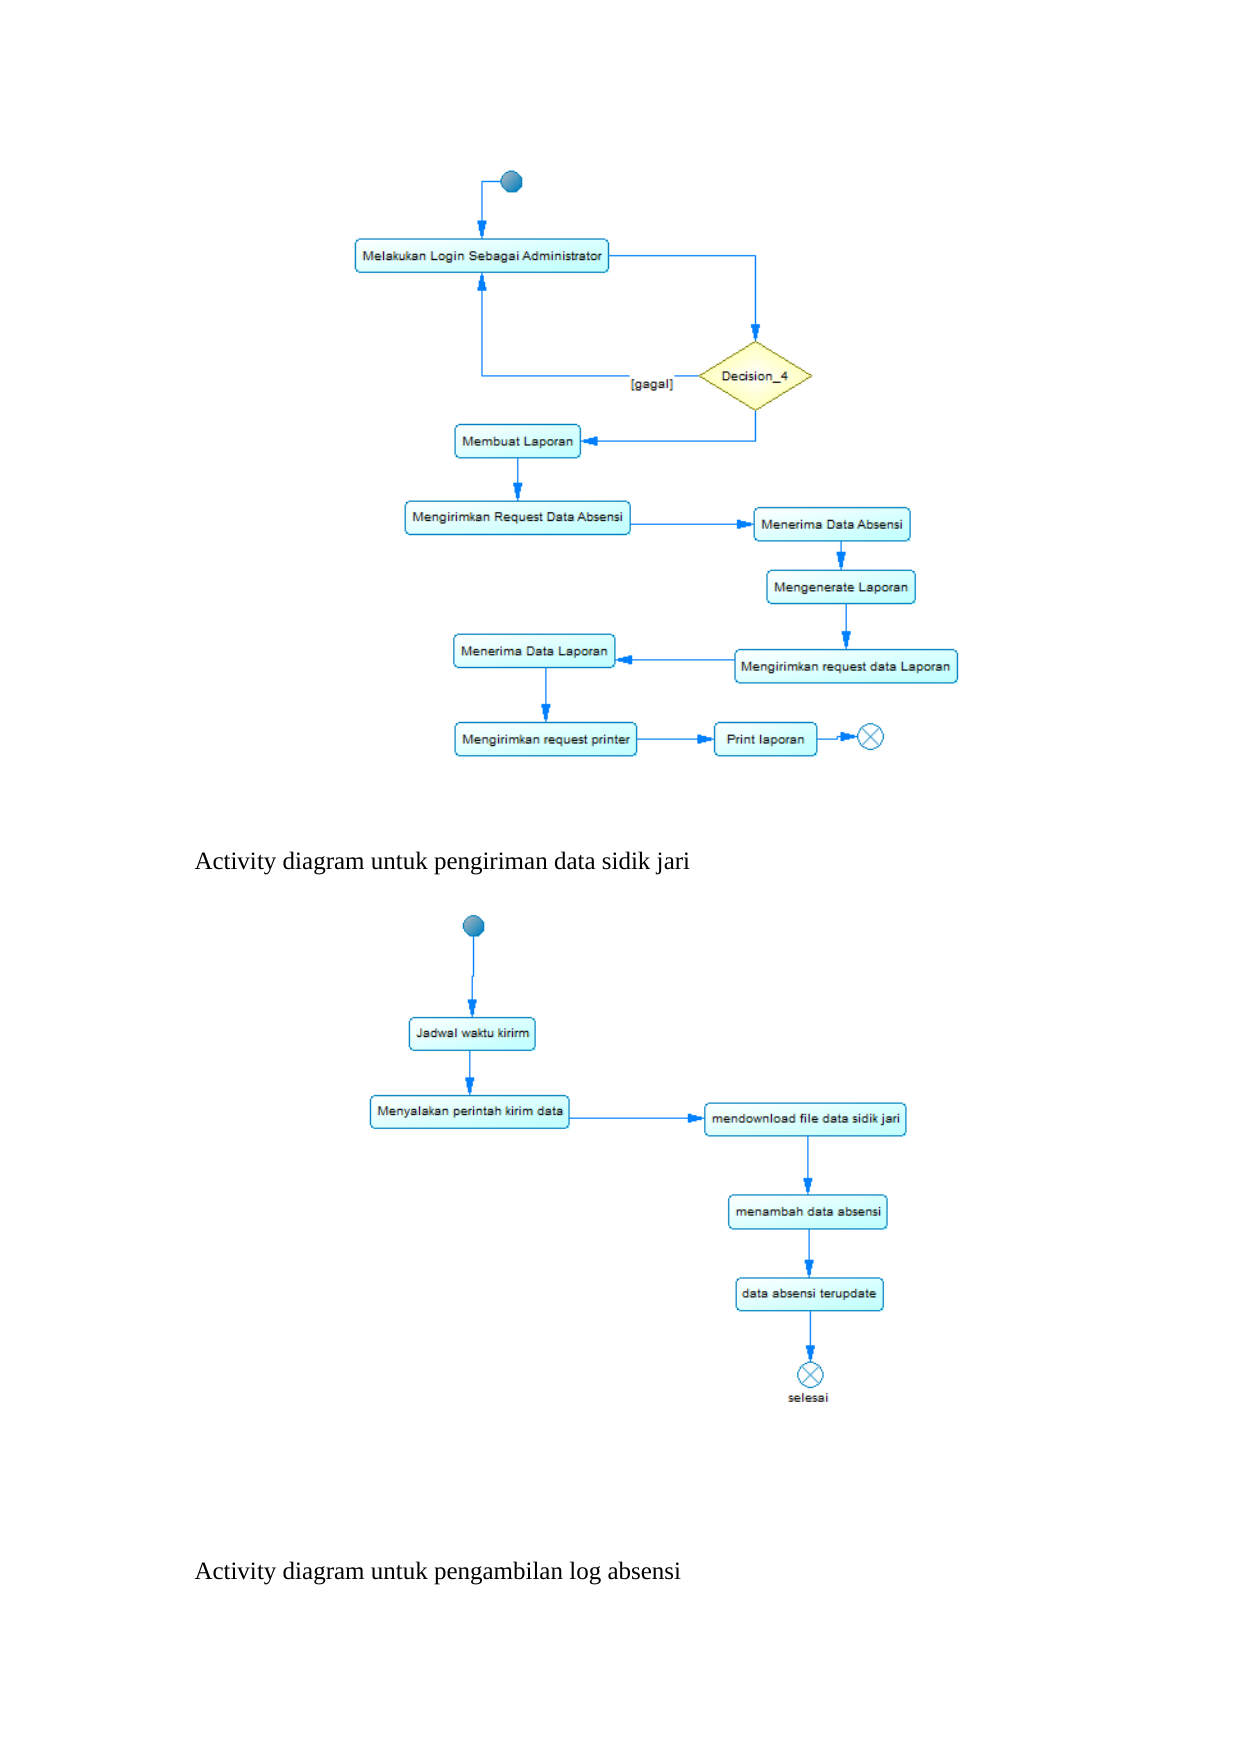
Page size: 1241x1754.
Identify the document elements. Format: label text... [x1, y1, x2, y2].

text Activity diagram untuk pengiriman data sidik jari [194, 846, 1090, 874]
picture [291, 150, 994, 832]
picture [339, 888, 946, 1456]
text Activity diagram untuk pengambilan log absensi [194, 1556, 1090, 1585]
